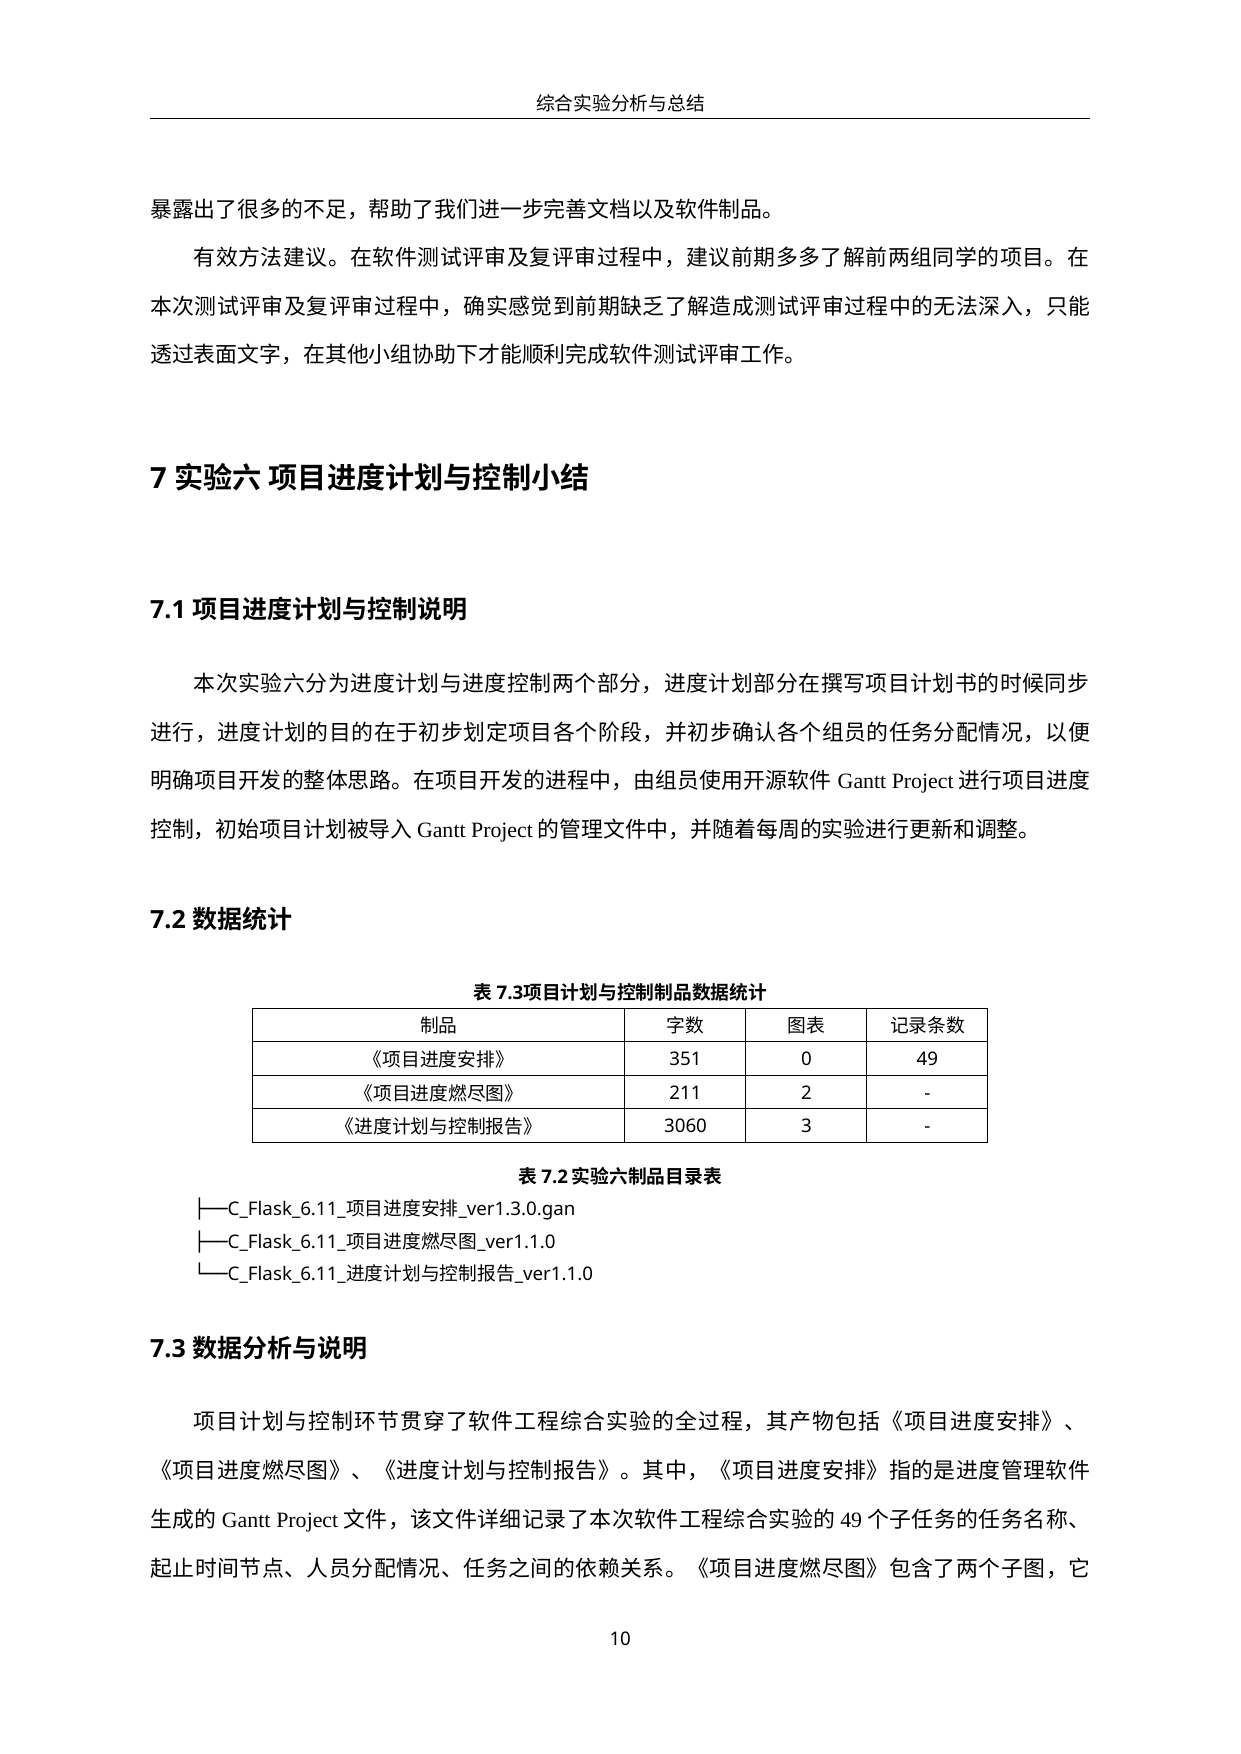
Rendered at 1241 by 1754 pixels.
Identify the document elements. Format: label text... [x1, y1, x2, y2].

subtitle 7.2 数据统计 [150, 885, 1090, 950]
table_cell 2 [746, 1076, 866, 1108]
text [150, 191, 1090, 224]
table_cell 《项目进度燃尽图》 [253, 1076, 624, 1108]
subtitle 7.3 数据分析与说明 [150, 1314, 1090, 1379]
table_cell 211 [625, 1076, 745, 1108]
text 表7.2实验六制品目录表 [150, 1159, 1090, 1191]
table_cell 3060 [625, 1109, 745, 1142]
text ├──C_Flask_6.11_项目进度安排_ver1.3.0.gan [194, 1191, 1090, 1224]
subtitle 7.1 项目进度计划与控制说明 [150, 575, 1090, 640]
table_header 图表 [746, 1009, 866, 1041]
table_header 制品 [253, 1009, 624, 1041]
text ├──C_Flask_6.11_项目进度燃尽图_ver1.1.0 [194, 1224, 1090, 1256]
table_header 字数 [625, 1009, 745, 1041]
table_cell - [867, 1109, 987, 1142]
table_cell 3 [746, 1109, 866, 1142]
table_cell 《进度计划与控制报告》 [253, 1109, 624, 1142]
subtitle 7 实验六 项目进度计划与控制小结 [150, 443, 1090, 508]
table_cell 0 [746, 1042, 866, 1074]
table_header 记录条数 [867, 1009, 987, 1041]
text 有效方法建议。在软件测试评审及复评审过程中，建议前期多多了解前两组同学的项目。在本次测试评审及复评审过程中，确实感觉到前期缺乏了解造成测试评审过程中的无法深入，只能透过表面文字，在其他小组协助下才能顺利完成软件测试评审工作。 [150, 239, 1090, 369]
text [150, 1404, 1090, 1583]
text └──C_Flask_6.11_进度计划与控制报告_ver1.1.0 [194, 1256, 1090, 1289]
table_cell 351 [625, 1042, 745, 1074]
table_cell - [867, 1076, 987, 1108]
table_cell 49 [867, 1042, 987, 1074]
text 本次实验六分为进度计划与进度控制两个部分，进度计划部分在撰写项目计划书的时候同步进行，进度计划的目的在于初步划定项目各个阶段，并初步确认各个组员的任务分配情况，以便明确项目开发的整体思路。在项目开发的进程中，由组员使用开源软件Gantt Project进行项目进度控制，初始项目计划被导入Gantt Project的管理文件中，并随着每周的实验进行更新和调整。 [150, 665, 1090, 844]
table_cell 《项目进度安排》 [253, 1042, 624, 1074]
